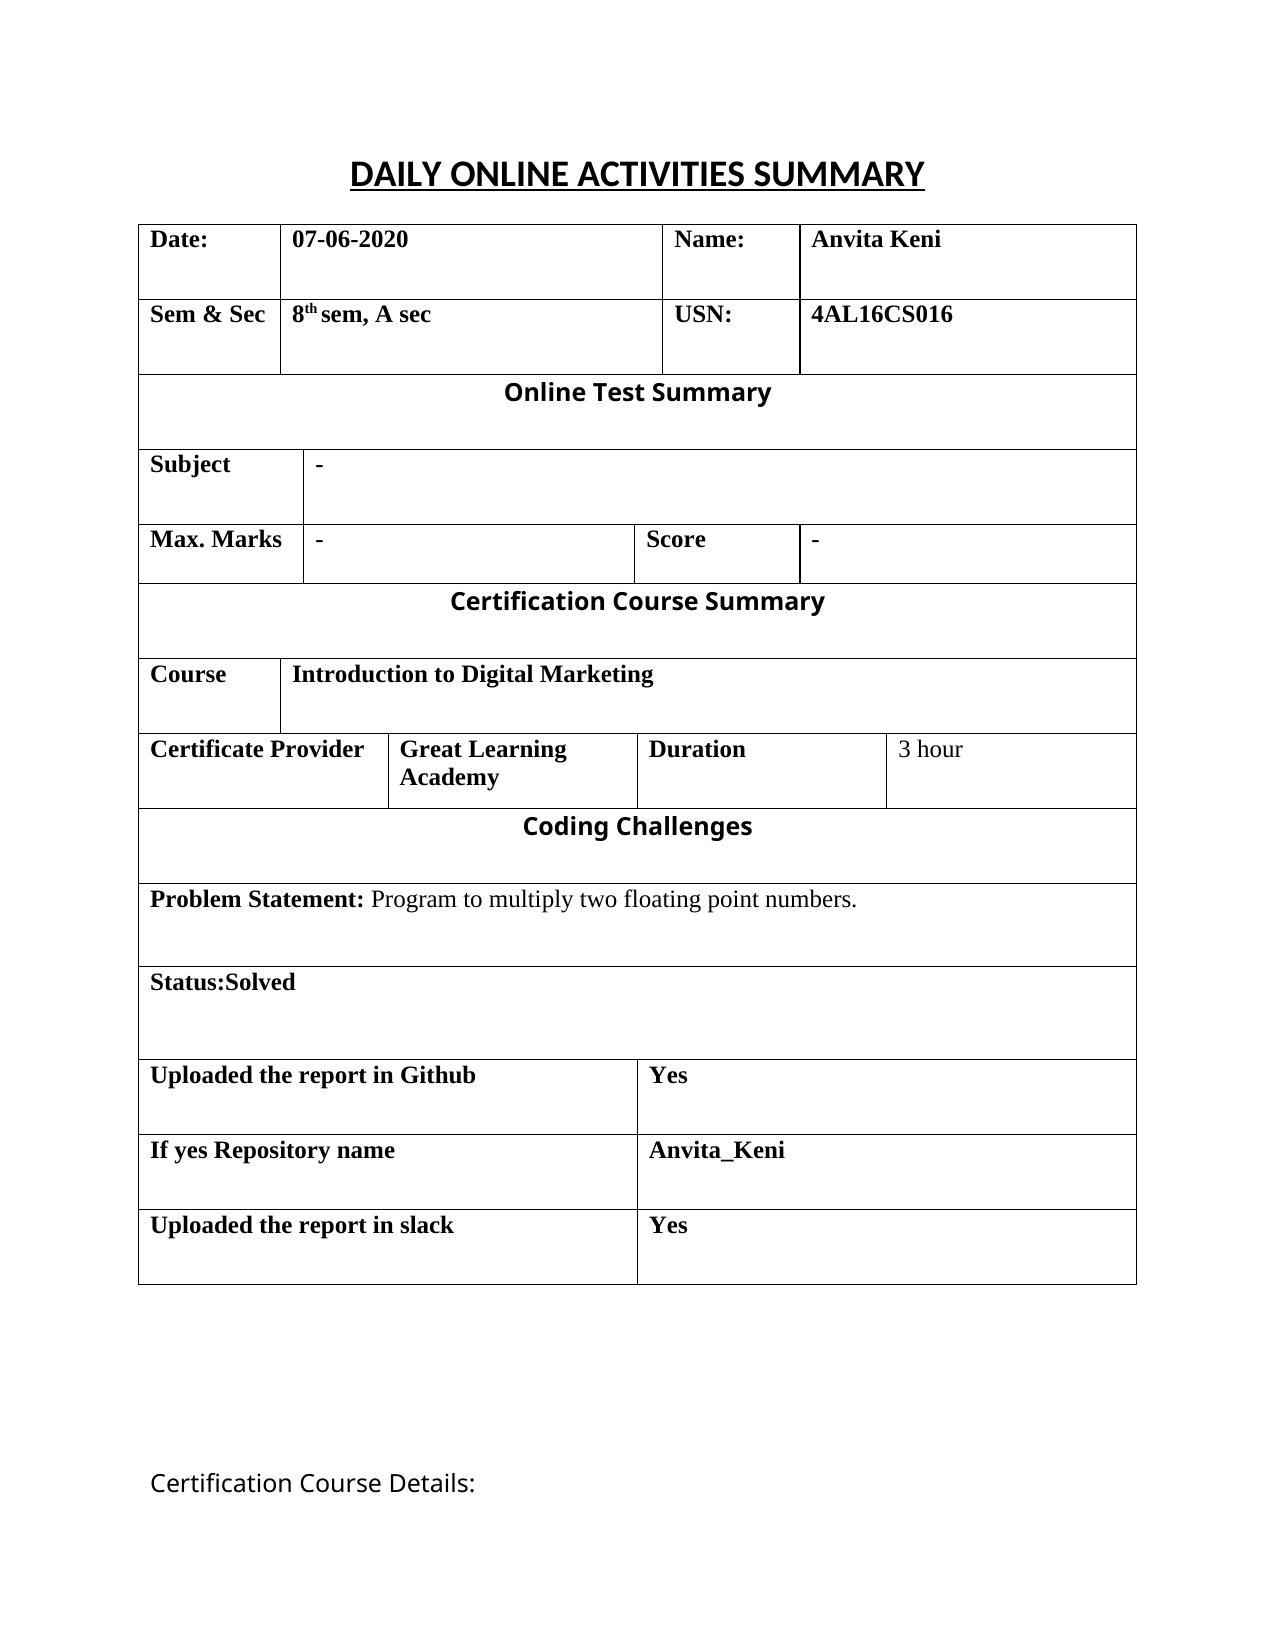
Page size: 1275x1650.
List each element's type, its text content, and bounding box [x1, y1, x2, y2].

table_cell Problem Statement: Program to multiply two floating point numbers. [139, 884, 1136, 966]
table_cell Subject [139, 450, 303, 523]
table_cell Certificate Provider [139, 734, 388, 808]
table_cell Anvita_Keni [638, 1135, 1136, 1209]
table_cell - [801, 525, 1136, 583]
table_cell Great Learning Academy [389, 734, 637, 808]
table_header Anvita Keni [801, 225, 1136, 298]
table_cell Yes [638, 1210, 1136, 1284]
table_cell Uploaded the report in Github [139, 1060, 637, 1134]
table_cell Coding Challenges [139, 809, 1136, 883]
table_cell Certification Course Summary [139, 584, 1136, 658]
text DAILY ONLINE ACTIVITIES SUMMARY [150, 150, 1125, 196]
table_cell Course [139, 659, 280, 733]
table_cell - [304, 525, 634, 583]
table_cell Introduction to Digital Marketing [281, 659, 1136, 733]
table_cell USN: [663, 300, 799, 373]
table_cell - [304, 450, 1136, 523]
table_cell Duration [638, 734, 886, 808]
table_cell Sem & Sec [139, 300, 280, 373]
table_cell If yes Repository name [139, 1135, 637, 1209]
table_cell 8th sem, A sec [281, 300, 662, 373]
table_header Name: [663, 225, 799, 298]
table_cell 3 hour [887, 734, 1136, 808]
table_cell 4AL16CS016 [801, 300, 1136, 373]
table_header 07-06-2020 [281, 225, 662, 298]
table_cell Max. Marks [139, 525, 303, 583]
text Certification Course Details: [150, 1465, 1125, 1499]
table_cell Status:Solved [139, 967, 1136, 1059]
table_header Date: [139, 225, 280, 298]
table_cell Uploaded the report in slack [139, 1210, 637, 1284]
table_cell Yes [638, 1060, 1136, 1134]
table_cell Score [635, 525, 799, 583]
table_cell Online Test Summary [139, 375, 1136, 448]
